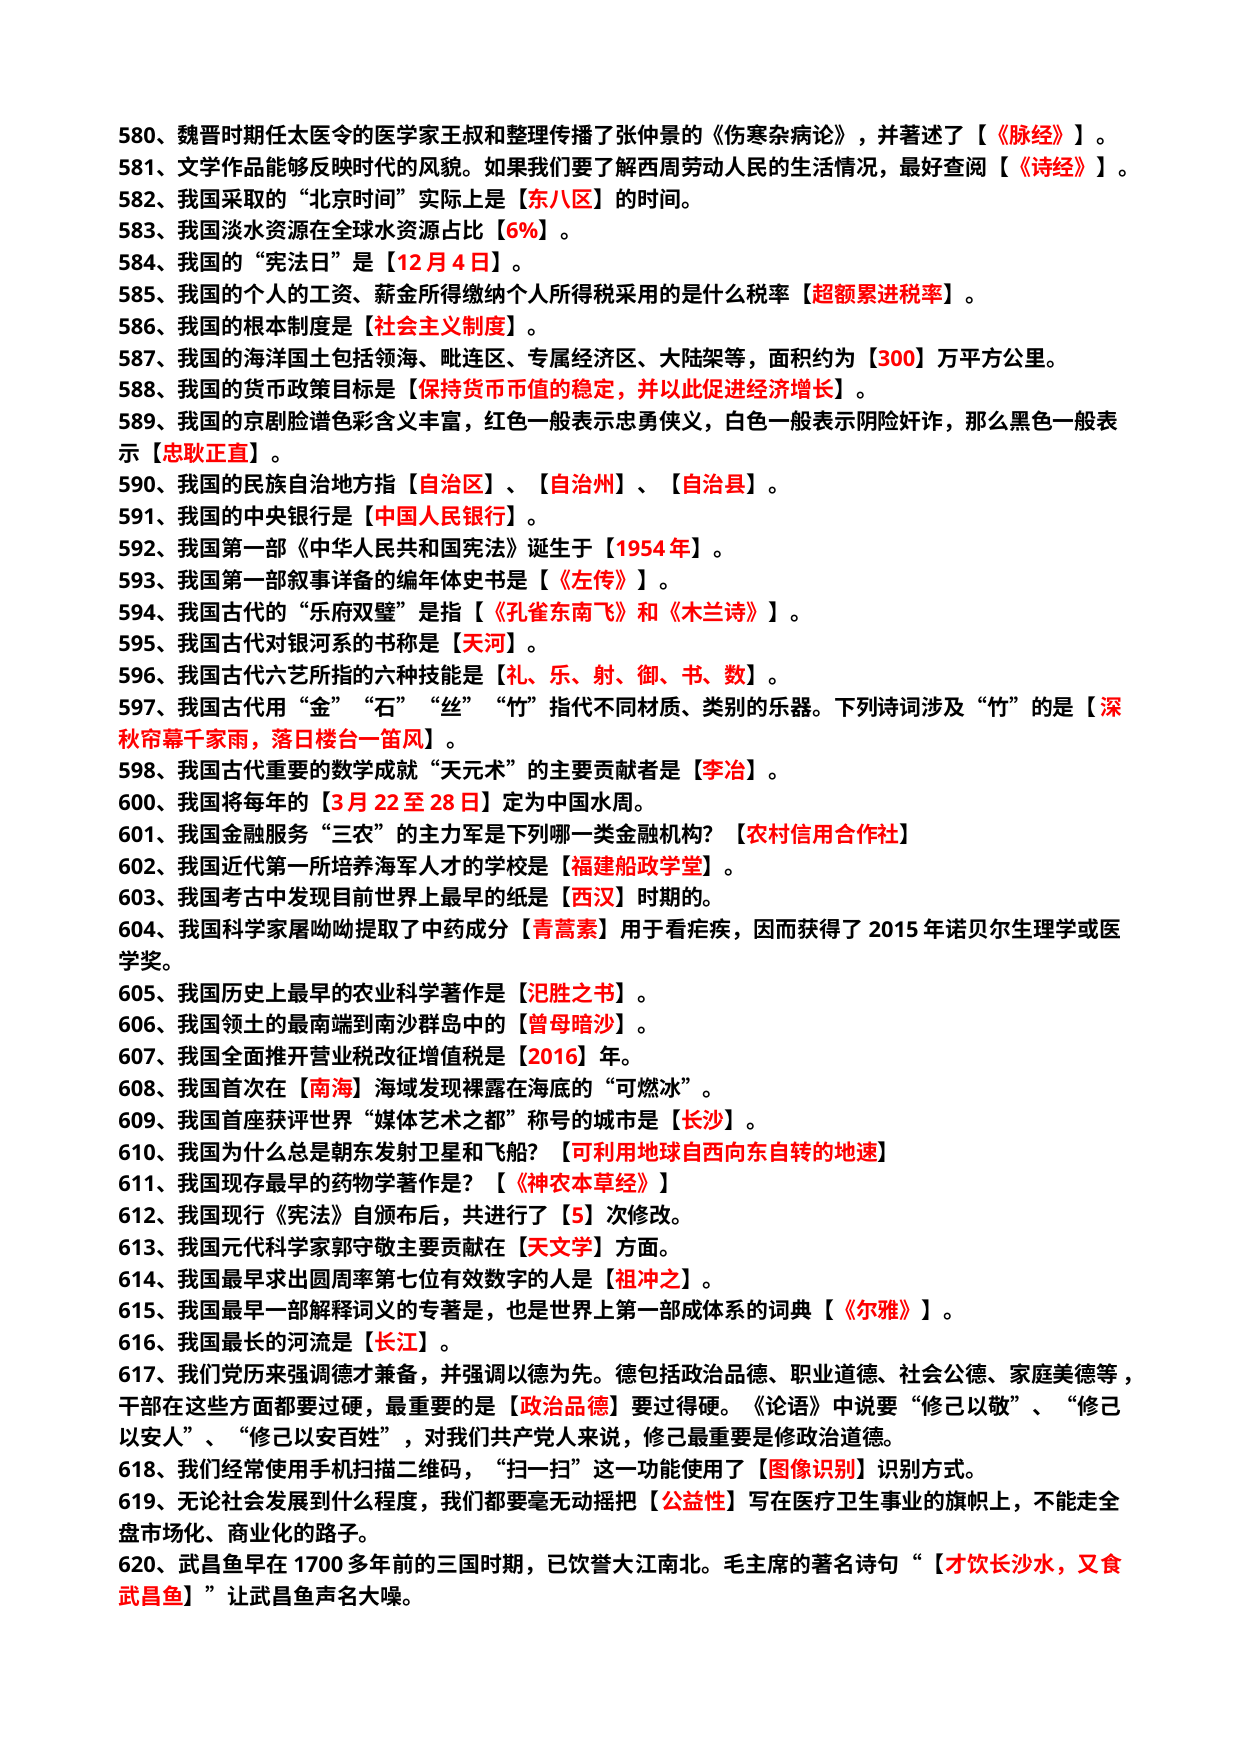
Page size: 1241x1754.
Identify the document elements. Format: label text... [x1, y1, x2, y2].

text 590、我国的民族自治地方指【自治区】、【自治州】、【自治县】。 [118, 467, 1122, 499]
text 616、我国最长的河流是【长江】。 [118, 1325, 1122, 1357]
text 606、我国领土的最南端到南沙群岛中的【曾母暗沙】。 [118, 1007, 1122, 1039]
text 584、我国的“宪法日”是【12月4日】。 [118, 245, 1122, 277]
text 580、魏晋时期任太医令的医学家王叔和整理传播了张仲景的《伤寒杂病论》，并著述了【《脉经》】。 [118, 118, 1122, 150]
text 597、我国古代用“金”“石”“丝”“竹”指代不同材质、类别的乐器。下列诗词涉及“竹”的是【深秋帘幕千家雨，落日楼台一笛风】。 [118, 690, 1122, 753]
text 585、我国的个人的工资、薪金所得缴纳个人所得税采用的是什么税率【超额累进税率】。 [118, 277, 1122, 309]
text 619、无论社会发展到什么程度，我们都要毫无动摇把【公益性】写在医疗卫生事业的旗帜上，不能走全盘市场化、商业化的路子。 [118, 1484, 1122, 1547]
text 607、我国全面推开营业税改征增值税是【2016】年。 [118, 1039, 1122, 1071]
text 583、我国淡水资源在全球水资源占比【6%】。 [118, 213, 1122, 245]
text 609、我国首座获评世界“媒体艺术之都”称号的城市是【长沙】。 [118, 1103, 1122, 1134]
text 595、我国古代对银河系的书称是【天河】。 [118, 626, 1122, 658]
text 620、武昌鱼早在1700多年前的三国时期，已饮誉大江南北。毛主席的著名诗句“【才饮长沙水，又食武昌鱼】”让武昌鱼声名大噪。 [118, 1547, 1122, 1611]
text 600、我国将每年的【3月22至28日】定为中国水周。 [118, 785, 1122, 817]
text 598、我国古代重要的数学成就“天元术”的主要贡献者是【李冶】。 [118, 753, 1122, 785]
text 608、我国首次在【南海】海域发现裸露在海底的“可燃冰”。 [118, 1071, 1122, 1103]
text 613、我国元代科学家郭守敬主要贡献在【天文学】方面。 [118, 1230, 1122, 1262]
text 581、文学作品能够反映时代的风貌。如果我们要了解西周劳动人民的生活情况，最好查阅【《诗经》】。 [118, 150, 1122, 182]
text 602、我国近代第一所培养海军人才的学校是【福建船政学堂】。 [118, 849, 1122, 880]
text 612、我国现行《宪法》自颁布后，共进行了【5】次修改。 [118, 1198, 1122, 1230]
text 593、我国第一部叙事详备的编年体史书是【《左传》】。 [118, 563, 1122, 594]
text 614、我国最早求出圆周率第七位有效数字的人是【祖冲之】。 [118, 1262, 1122, 1293]
text 615、我国最早一部解释词义的专著是，也是世界上第一部成体系的词典【《尔雅》】。 [118, 1293, 1122, 1325]
text 594、我国古代的“乐府双璧”是指【《孔雀东南飞》和《木兰诗》】。 [118, 594, 1122, 626]
text 588、我国的货币政策目标是【保持货币币值的稳定，并以此促进经济增长】。 [118, 372, 1122, 404]
text 611、我国现存最早的药物学著作是？【《神农本草经》】 [118, 1166, 1122, 1198]
text 617、我们党历来强调德才兼备，并强调以德为先。德包括政治品德、职业道德、社会公德、家庭美德等，干部在这些方面都要过硬，最重要的是【政治品德】要过得硬。《论语》中说要“修己以敬”、“修己以安人”、“修己以安百姓”，对我们共产党人来说，修己最重要是修政治道德。 [118, 1357, 1122, 1452]
text 596、我国古代六艺所指的六种技能是【礼、乐、射、御、书、数】。 [118, 658, 1122, 690]
text 591、我国的中央银行是【中国人民银行】。 [118, 499, 1122, 531]
text 587、我国的海洋国土包括领海、毗连区、专属经济区、大陆架等，面积约为【300】万平方公里。 [118, 341, 1122, 372]
text 592、我国第一部《中华人民共和国宪法》诞生于【1954年】。 [118, 531, 1122, 563]
text 605、我国历史上最早的农业科学著作是【汜胜之书】。 [118, 976, 1122, 1007]
text 604、我国科学家屠呦呦提取了中药成分【青蒿素】用于看疟疾，因而获得了2015年诺贝尔生理学或医学奖。 [118, 912, 1122, 976]
text 603、我国考古中发现目前世界上最早的纸是【西汉】时期的。 [118, 880, 1122, 912]
text 618、我们经常使用手机扫描二维码，“扫一扫”这一功能使用了【图像识别】识别方式。 [118, 1452, 1122, 1484]
text 586、我国的根本制度是【社会主义制度】。 [118, 309, 1122, 341]
text 582、我国采取的“北京时间”实际上是【东八区】的时间。 [118, 182, 1122, 213]
text 610、我国为什么总是朝东发射卫星和飞船？【可利用地球自西向东自转的地速】 [118, 1134, 1122, 1166]
text 589、我国的京剧脸谱色彩含义丰富，红色一般表示忠勇侠义，白色一般表示阴险奸诈，那么黑色一般表示【忠耿正直】。 [118, 404, 1122, 467]
text 601、我国金融服务“三农”的主力军是下列哪一类金融机构？【农村信用合作社】 [118, 817, 1122, 849]
